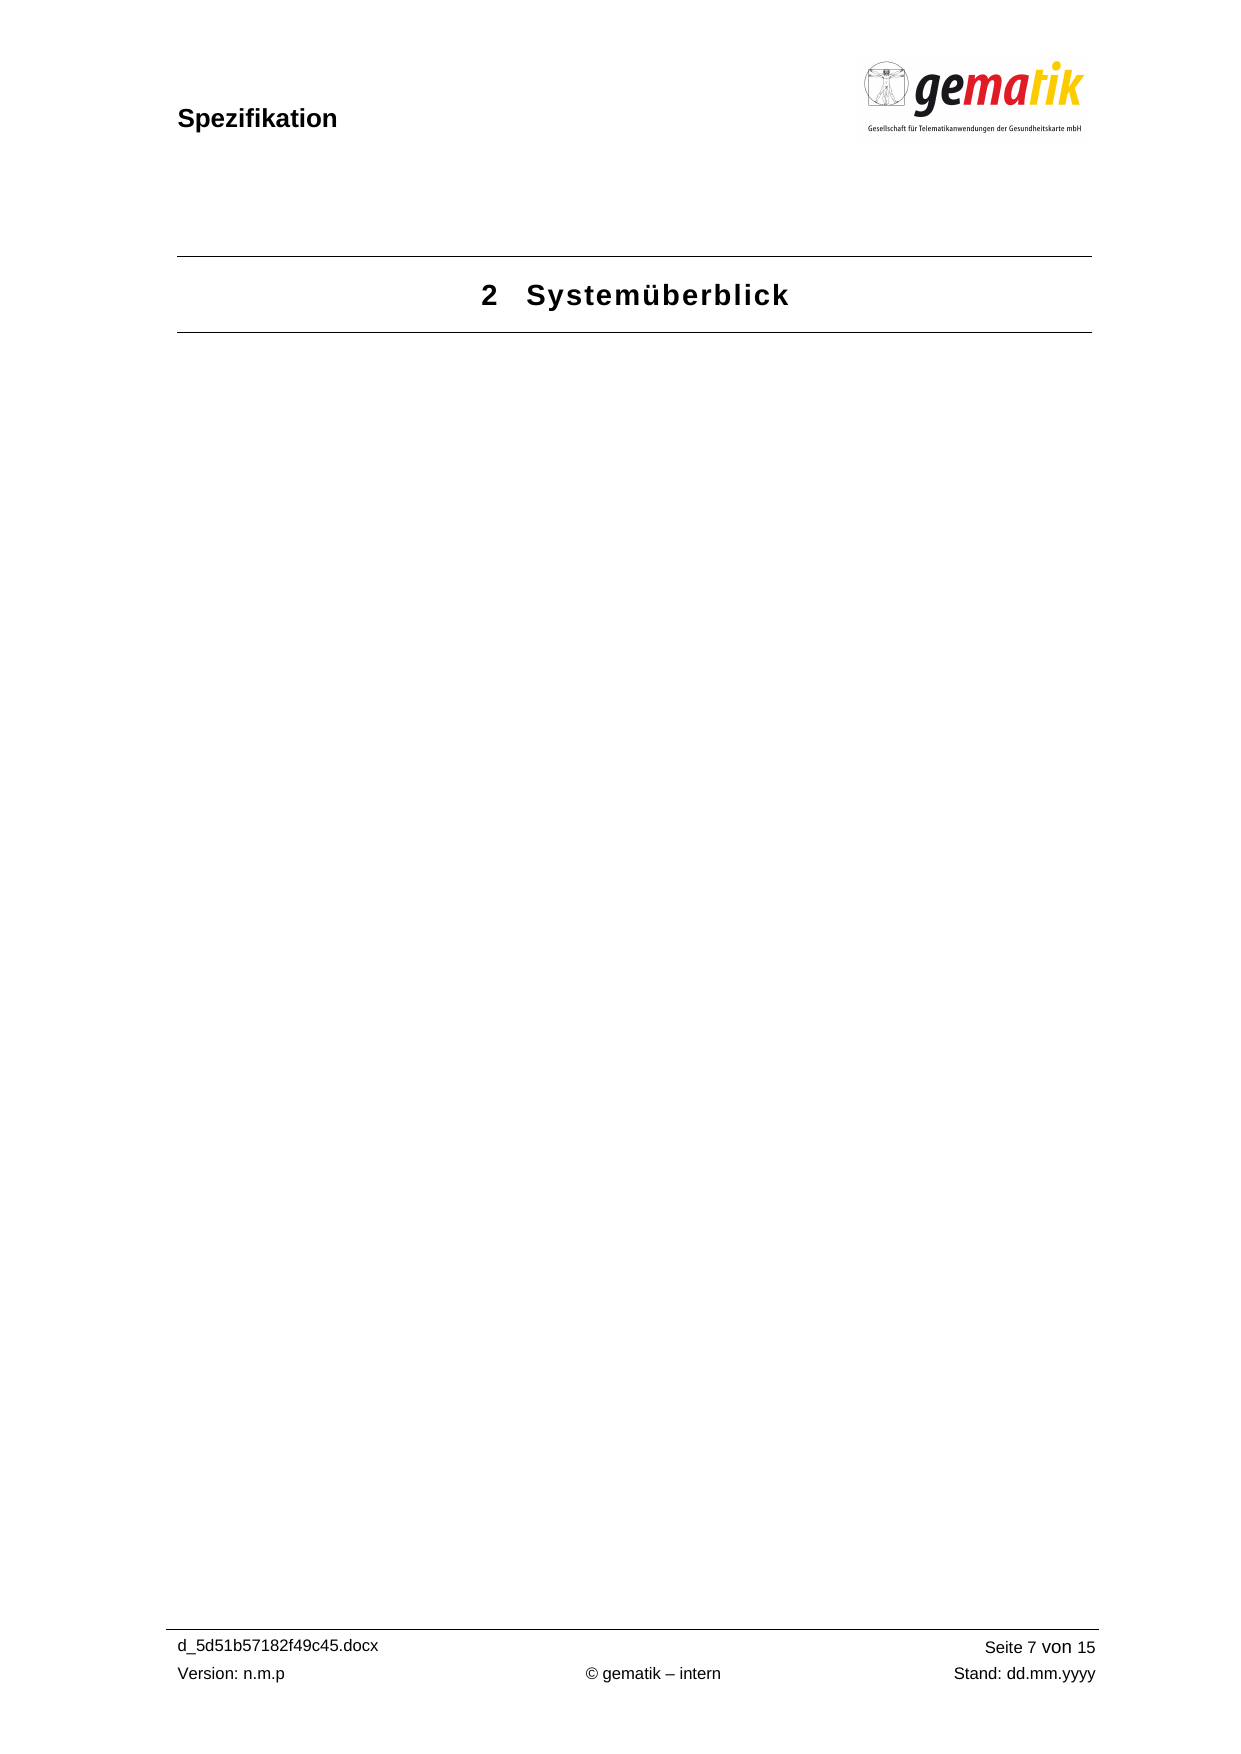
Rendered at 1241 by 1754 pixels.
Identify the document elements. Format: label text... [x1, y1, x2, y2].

text Systemüberblick [177, 257, 1092, 332]
picture [855, 56, 1087, 142]
